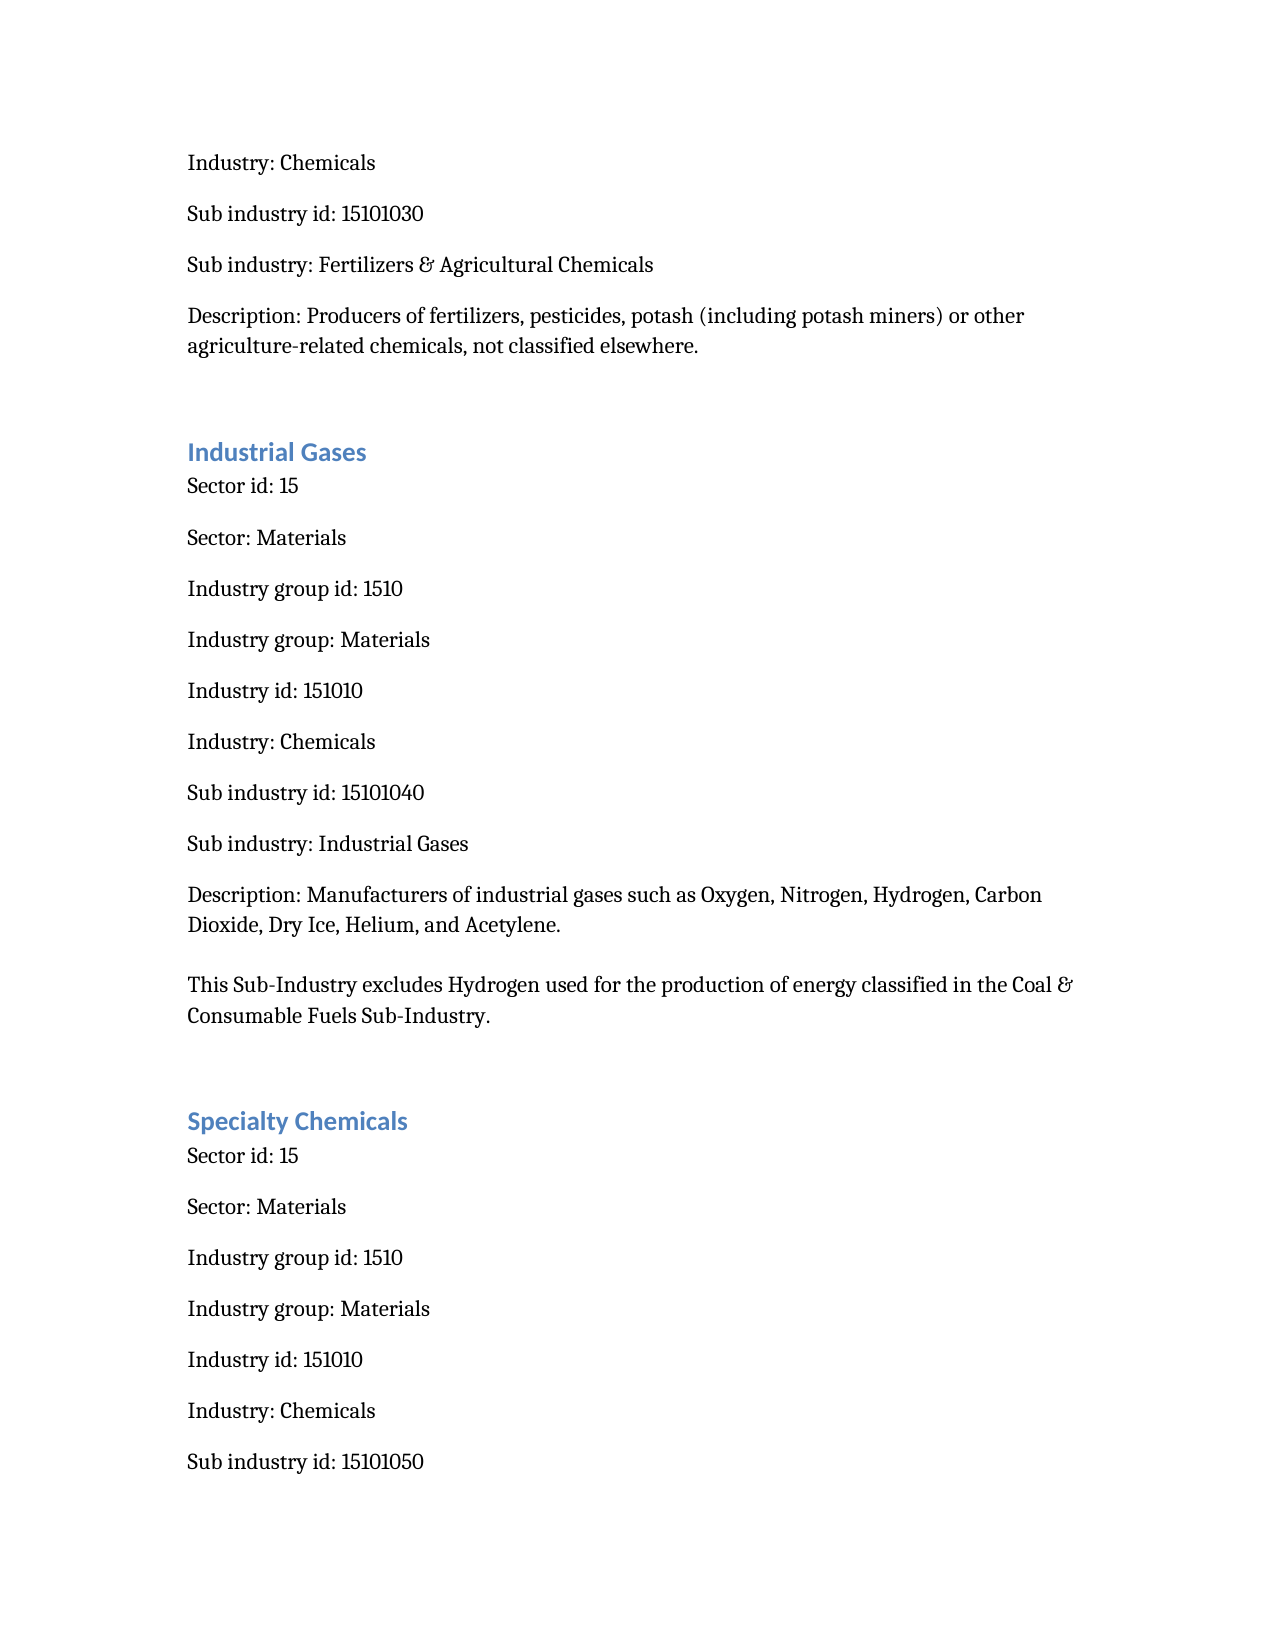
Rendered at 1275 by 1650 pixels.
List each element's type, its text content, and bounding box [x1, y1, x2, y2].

text Sub industry id: 15101050 [187, 1449, 1087, 1475]
text Sector id: 15 [187, 1142, 1087, 1169]
text Sector id: 15 [187, 473, 1087, 500]
text Description: Producers of fertilizers, pesticides, potash (including potash miners) or other agriculture-related chemicals, not classified elsewhere. [187, 303, 1087, 360]
text Sub industry id: 15101040 [187, 779, 1087, 806]
text Sub industry: Fertilizers & Agricultural Chemicals [187, 252, 1087, 278]
text Industry group: Materials [187, 626, 1087, 653]
text Industry id: 151010 [187, 677, 1087, 704]
text Industry group: Materials [187, 1296, 1087, 1322]
text Industry group id: 1510 [187, 575, 1087, 602]
text Sector: Materials [187, 524, 1087, 551]
subtitle Industrial Gases [187, 435, 1087, 468]
text Sub industry id: 15101030 [187, 201, 1087, 227]
text Sector: Materials [187, 1193, 1087, 1220]
text Industry: Chemicals [187, 1398, 1087, 1424]
text Description: Manufacturers of industrial gases such as Oxygen, Nitrogen, Hydrogen, Carbon Dioxide, Dry Ice, Helium, and Acetylene. This Sub-Industry excludes Hydrogen used for the production of energy classified in the Coal & Consumable Fuels Sub-Industry. [187, 882, 1087, 1029]
subtitle Specialty Chemicals [187, 1104, 1087, 1138]
text Industry: Chemicals [187, 728, 1087, 755]
text Sub industry: Industrial Gases [187, 831, 1087, 857]
text Industry: Chemicals [187, 150, 1087, 176]
text Industry group id: 1510 [187, 1244, 1087, 1271]
text Industry id: 151010 [187, 1347, 1087, 1373]
